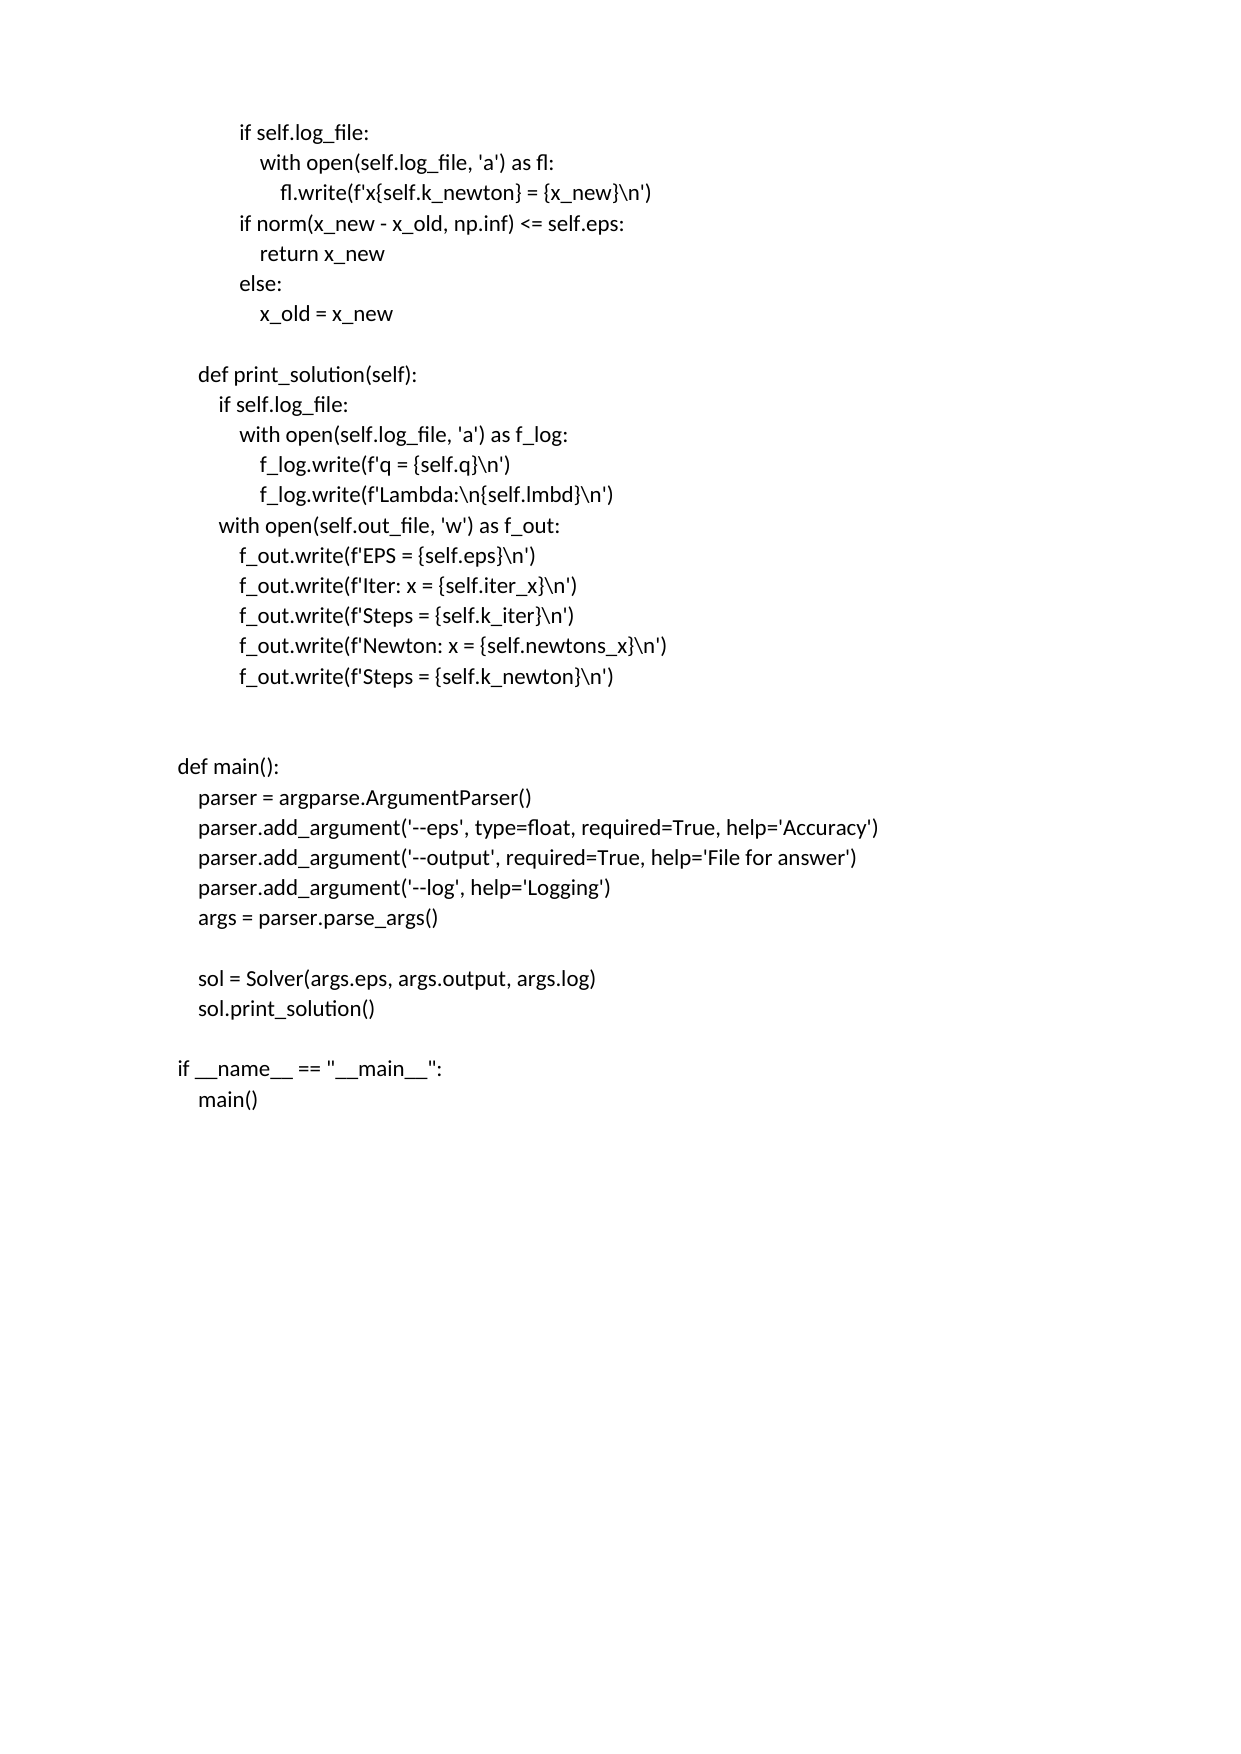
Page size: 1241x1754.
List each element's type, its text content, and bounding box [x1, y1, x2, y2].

text parser.add_argument('--log', help='Logging') [177, 873, 1152, 901]
text parser.add_argument('--eps', type=float, required=True, help='Accuracy') [177, 813, 1152, 841]
text main() [177, 1085, 1152, 1113]
text else: [177, 269, 1152, 297]
text with open(self.log_file, 'a') as fl: [177, 148, 1152, 176]
text f_out.write(f'Iter: x = {self.iter_x}\n') [177, 571, 1152, 599]
text f_out.write(f'EPS = {self.eps}\n') [177, 541, 1152, 569]
text if __name__ == "__main__": [177, 1054, 1152, 1083]
text with open(self.log_file, 'a') as f_log: [177, 420, 1152, 448]
text f_out.write(f'Newton: x = {self.newtons_x}\n') [177, 632, 1152, 660]
text with open(self.out_file, 'w') as f_out: [177, 511, 1152, 539]
text sol.print_solution() [177, 994, 1152, 1022]
text x_old = x_new [177, 299, 1152, 327]
text if norm(x_new - x_old, np.inf) <= self.eps: [177, 209, 1152, 237]
text def print_solution(self): [177, 360, 1152, 388]
text fl.write(f'x{self.k_newton} = {x_new}\n') [177, 178, 1152, 207]
text f_log.write(f'Lambda:\n{self.lmbd}\n') [177, 481, 1152, 509]
text if self.log_file: [177, 390, 1152, 418]
text f_log.write(f'q = {self.q}\n') [177, 450, 1152, 478]
text parser = argparse.ArgumentParser() [177, 783, 1152, 811]
text sol = Solver(args.eps, args.output, args.log) [177, 964, 1152, 992]
text f_out.write(f'Steps = {self.k_iter}\n') [177, 601, 1152, 629]
text return x_new [177, 239, 1152, 267]
text parser.add_argument('--output', required=True, help='File for answer') [177, 843, 1152, 871]
text f_out.write(f'Steps = {self.k_newton}\n') [177, 662, 1152, 690]
text if self.log_file: [177, 118, 1152, 146]
text def main(): [177, 752, 1152, 781]
text args = parser.parse_args() [177, 903, 1152, 932]
